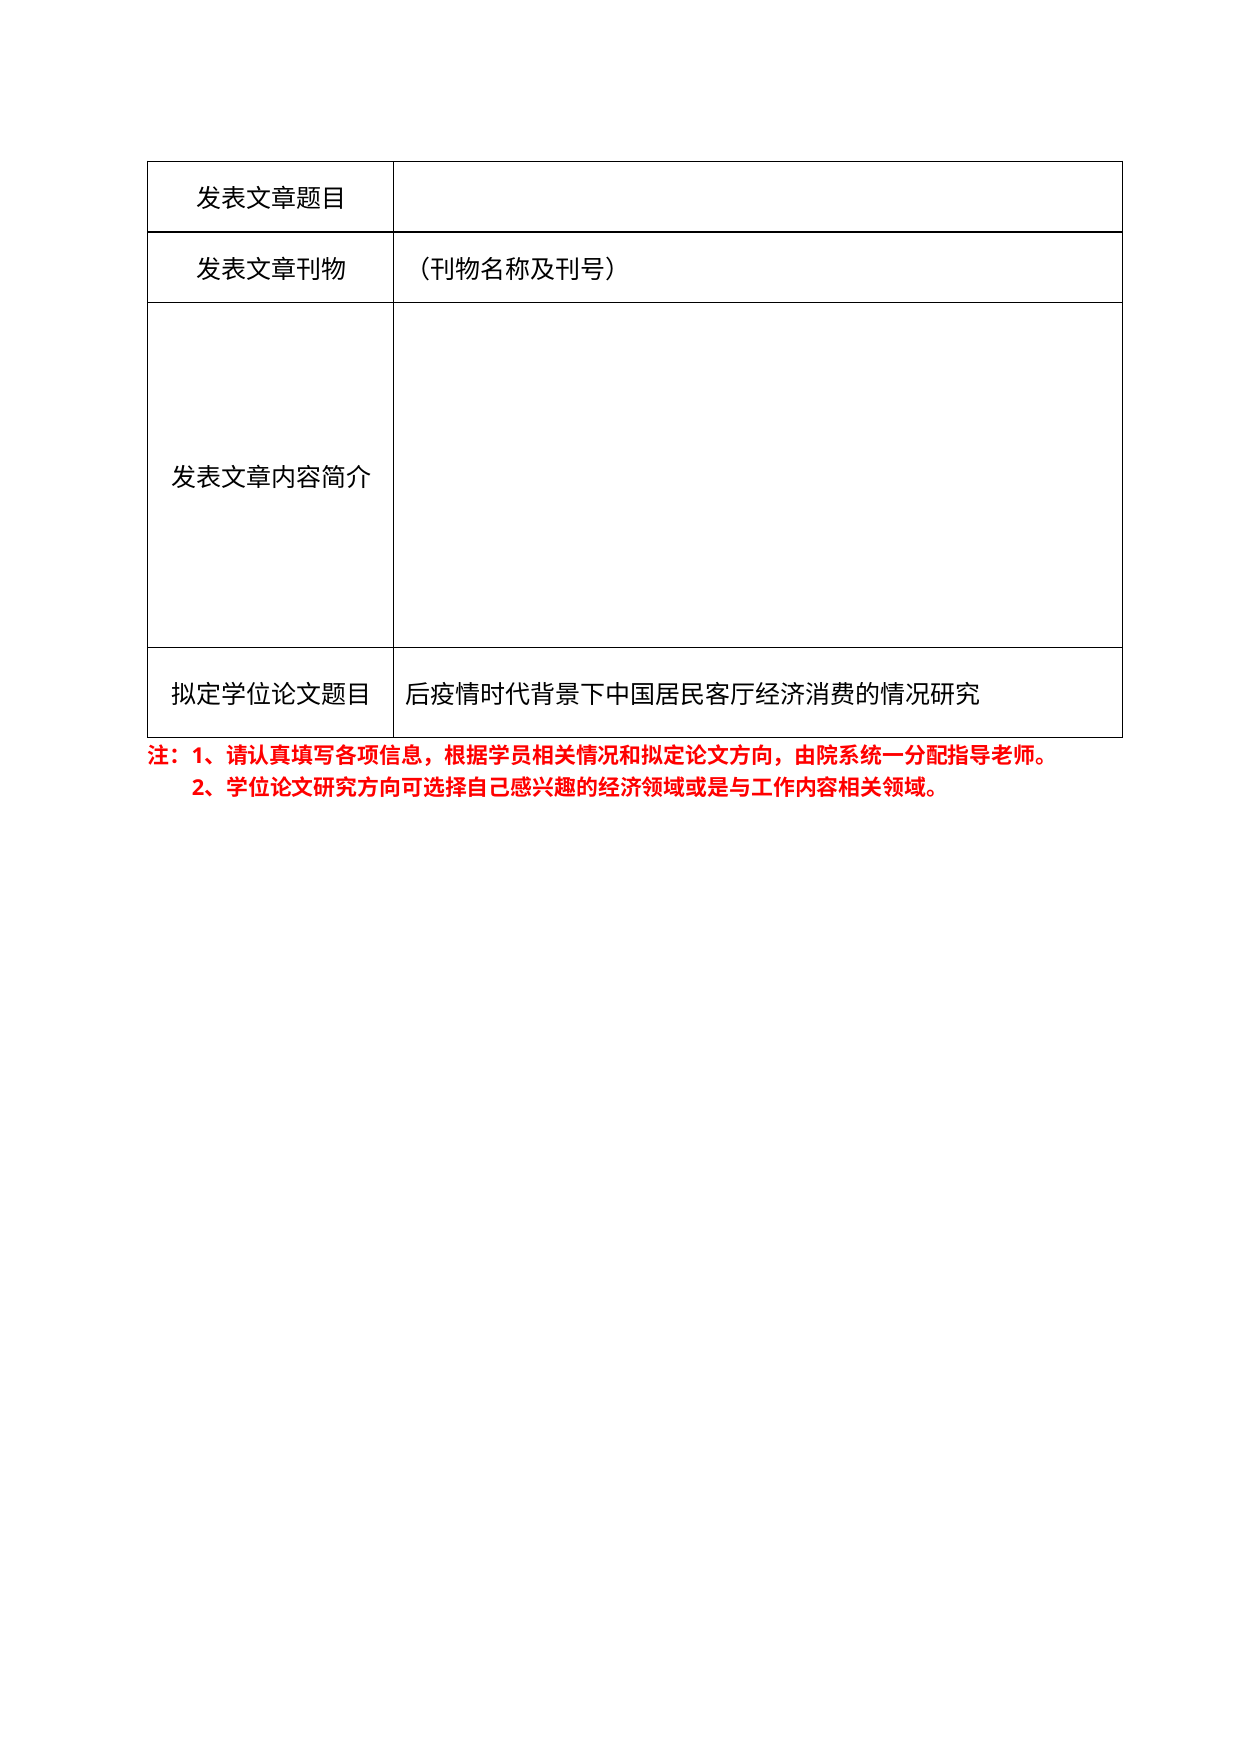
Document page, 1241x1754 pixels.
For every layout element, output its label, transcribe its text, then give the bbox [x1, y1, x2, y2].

table_cell [394, 162, 1122, 231]
text 2、学位论文研究方向可选择自己感兴趣的经济领域或是与工作内容相关领域。 [148, 770, 1122, 803]
table_cell 后疫情时代背景下中国居民客厅经济消费的情况研究 [394, 648, 1122, 737]
table_cell 发表文章题目 [148, 162, 393, 231]
table_cell 发表文章内容简介 [148, 303, 393, 647]
table_cell 拟定学位论文题目 [148, 648, 393, 737]
table_cell （刊物名称及刊号） [394, 233, 1122, 302]
table_cell [394, 303, 1122, 647]
text 注：1、请认真填写各项信息，根据学员相关情况和拟定论文方向，由院系统一分配指导老师。 [148, 738, 1122, 770]
table_cell 发表文章刊物 [148, 233, 393, 302]
